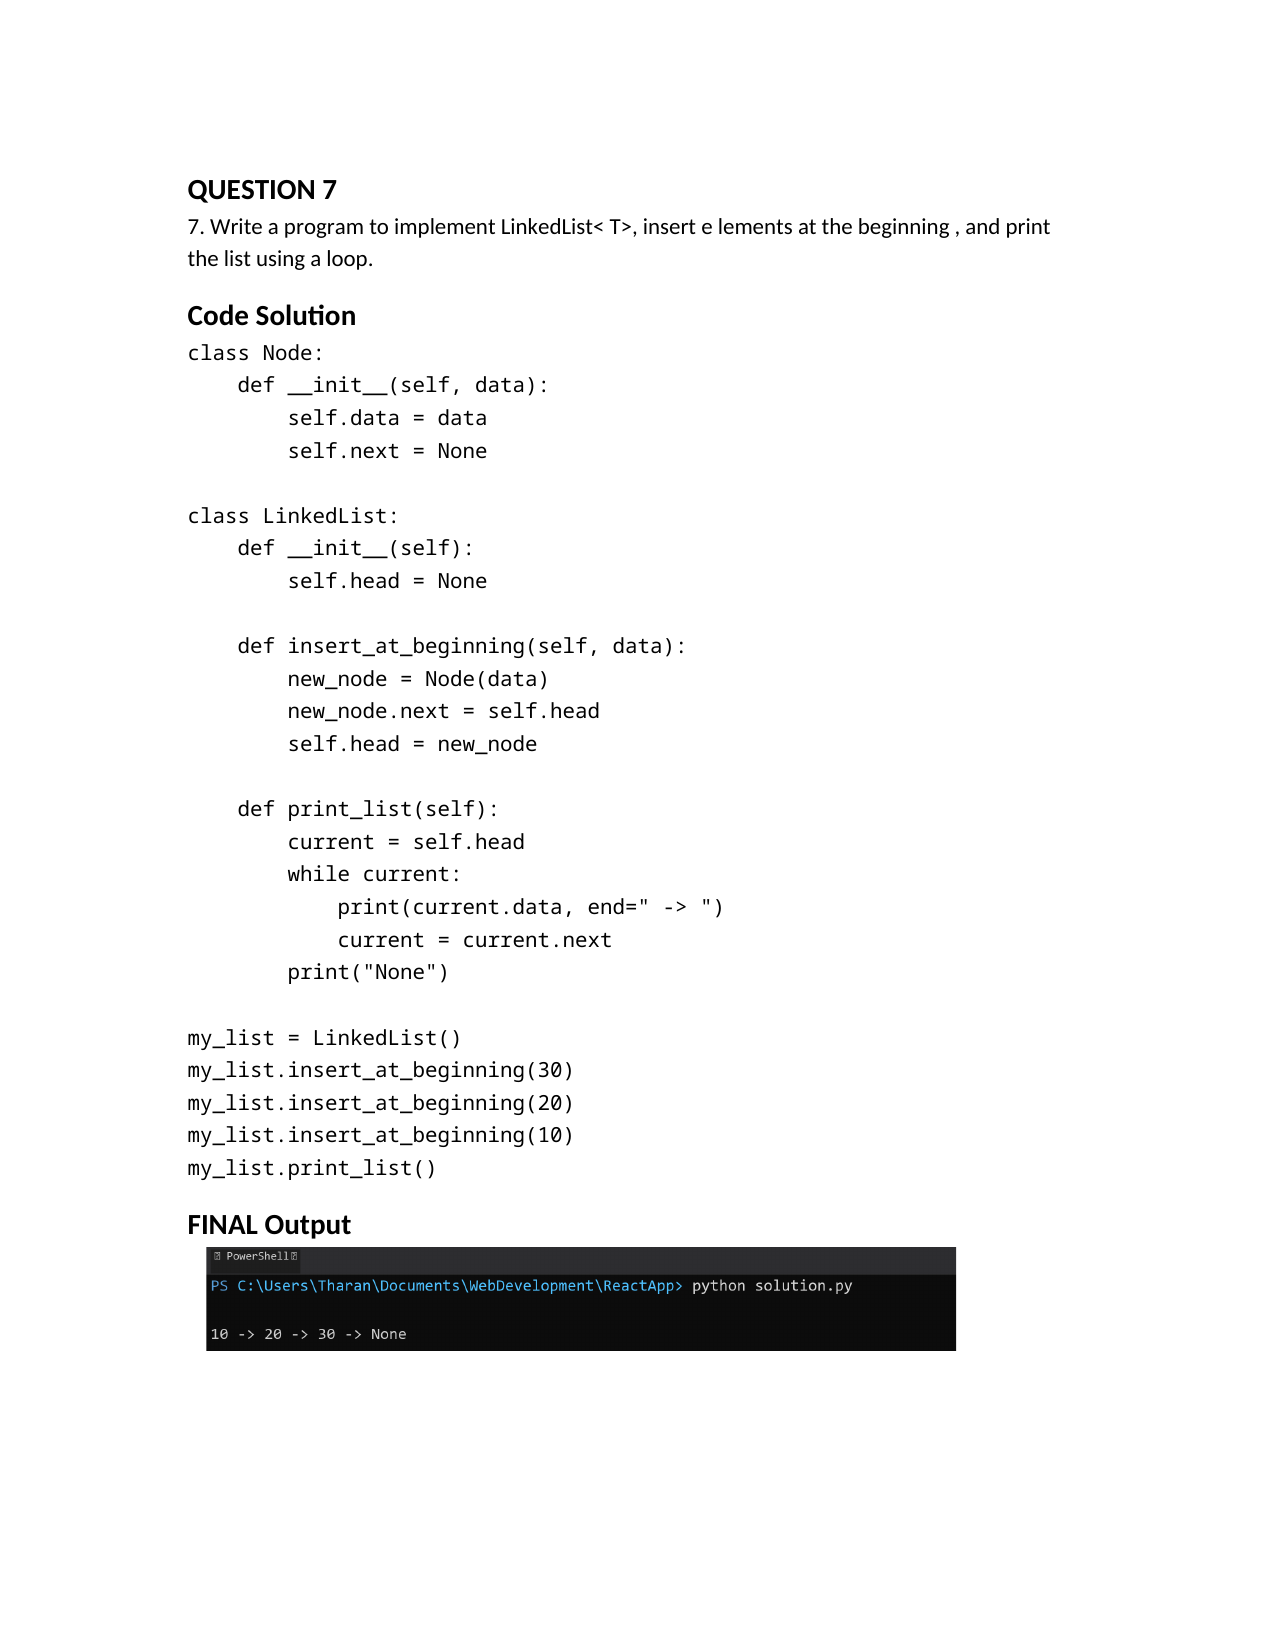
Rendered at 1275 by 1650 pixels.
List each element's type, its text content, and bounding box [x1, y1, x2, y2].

text 7. Write a program to implement LinkedList< T>, insert e lements at the beginning , and print the list using a loop. [187, 212, 1087, 272]
subtitle Code Solution [187, 297, 1087, 333]
subtitle FINAL Output [187, 1206, 1087, 1242]
subtitle QUESTION 7 [187, 171, 1087, 206]
picture [206, 1247, 957, 1351]
text class Node: def __init__(self, data): self.data = data self.next = None class LinkedList: def __init__(self): self.head = None def insert_at_beginning(self, data): new_node = Node(data) new_node.next = self.head self.head = new_node def print_list(self): current = self.head while current: print(current.data, end=" -> ") current = current.next print("None") my_list = LinkedList() my_list.insert_at_beginning(30) my_list.insert_at_beginning(20) my_list.insert_at_beginning(10) my_list.print_list() [187, 338, 1087, 1181]
